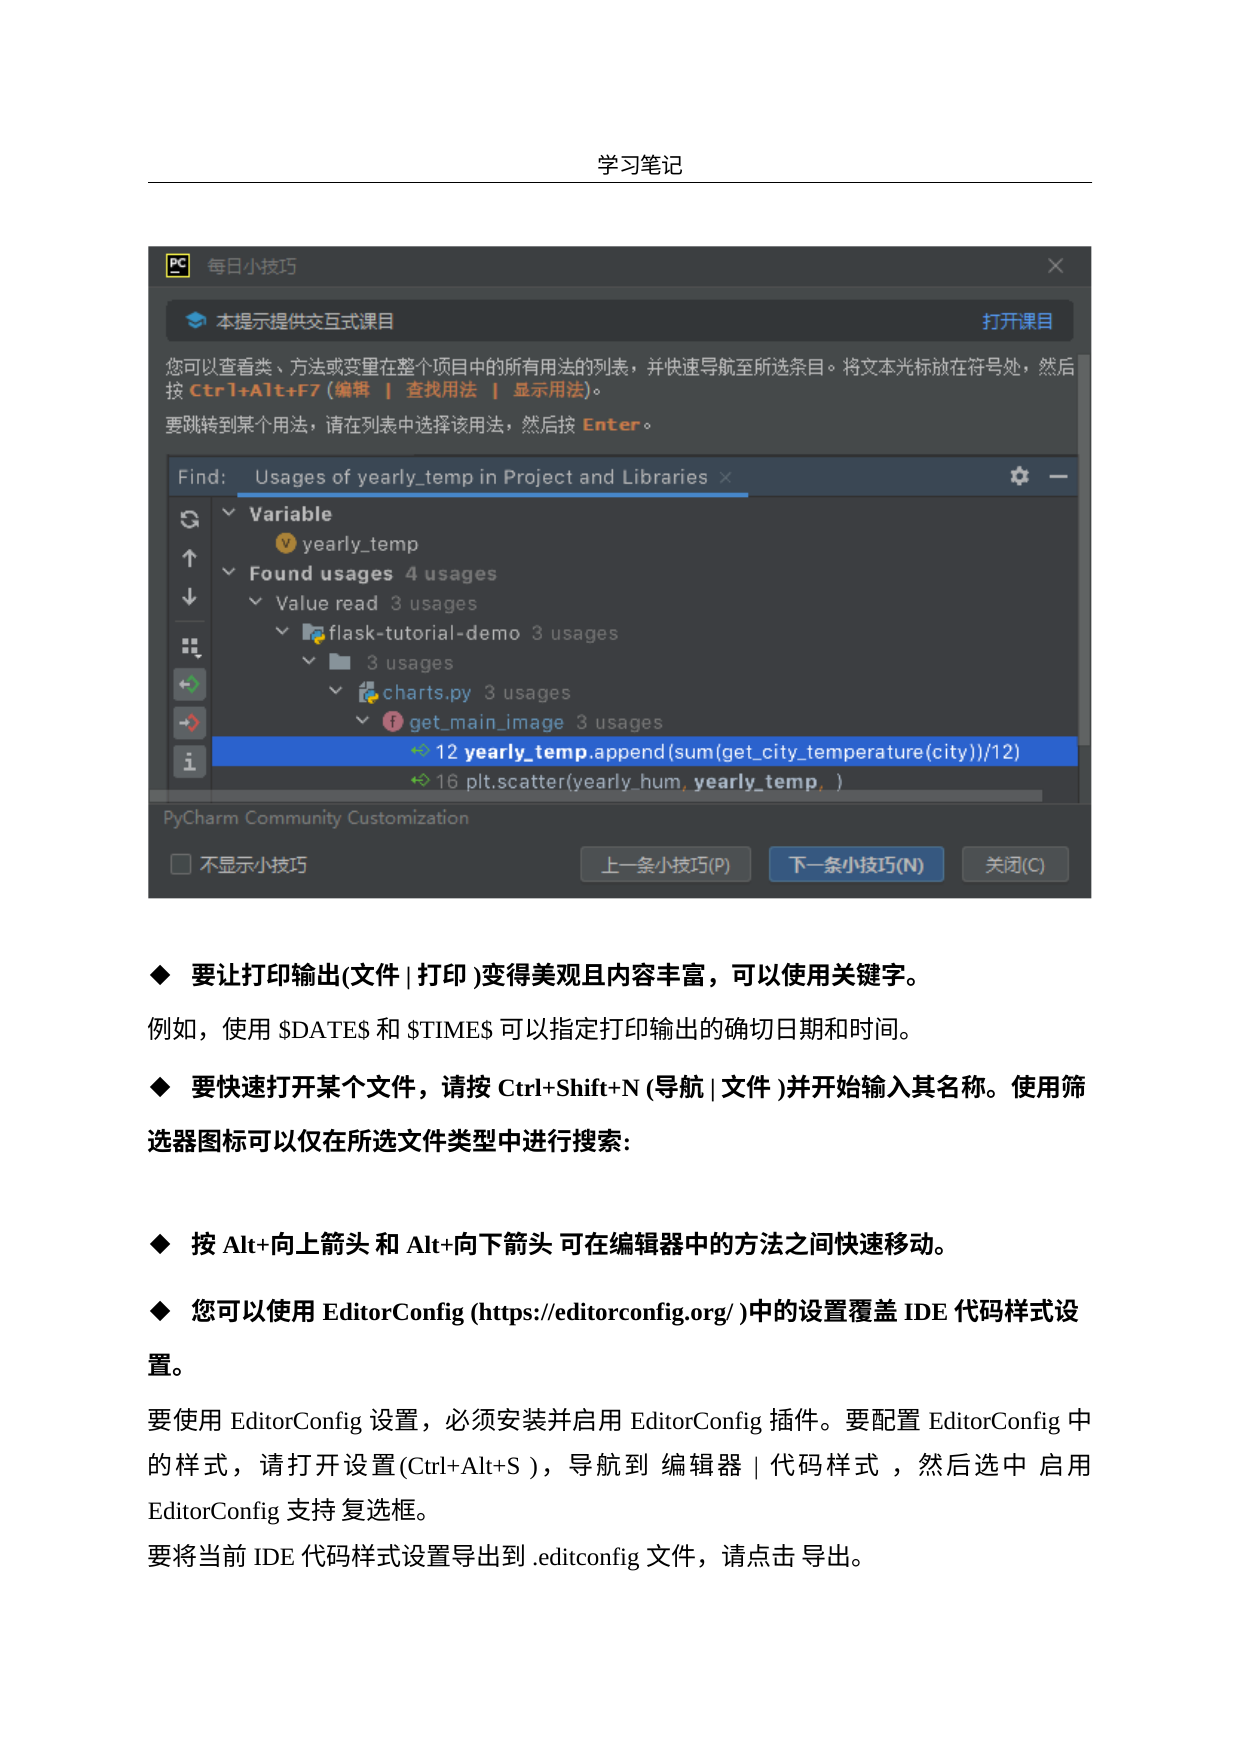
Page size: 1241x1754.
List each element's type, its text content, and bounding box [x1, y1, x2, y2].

text 要将当前 IDE 代码样式设置导出到 .editconfig 文件，请点击 导出。 [148, 1536, 1092, 1572]
subtitle 要快速打开某个文件，请按 Ctrl+Shift+N (导航 | 文件 )并开始输入其名称。使用筛选器图标可以仅在所选文件类型中进行搜索: [148, 1067, 1092, 1158]
subtitle 要让打印输出(文件 | 打印 )变得美观且内容丰富，可以使用关键字。 [148, 955, 1092, 991]
picture [147, 245, 1093, 900]
subtitle 按 Alt+向上箭头 和 Alt+向下箭头 可在编辑器中的方法之间快速移动。 [148, 1224, 1092, 1261]
text 要使用 EditorConfig 设置，必须安装并启用 EditorConfig 插件。要配置 EditorConfig 中的样式，请打开设置(Ctrl+Alt+S )，导航到 编辑器 | 代码样式 ，然后选中 启用 EditorConfig 支持 复选框。 [148, 1400, 1092, 1527]
subtitle 您可以使用 EditorConfig (https://editorconfig.org/ )中的设置覆盖 IDE 代码样式设置。 [148, 1291, 1092, 1382]
text 例如，使用 $DATE$ 和 $TIME$ 可以指定打印输出的确切日期和时间。 [148, 1009, 1092, 1046]
